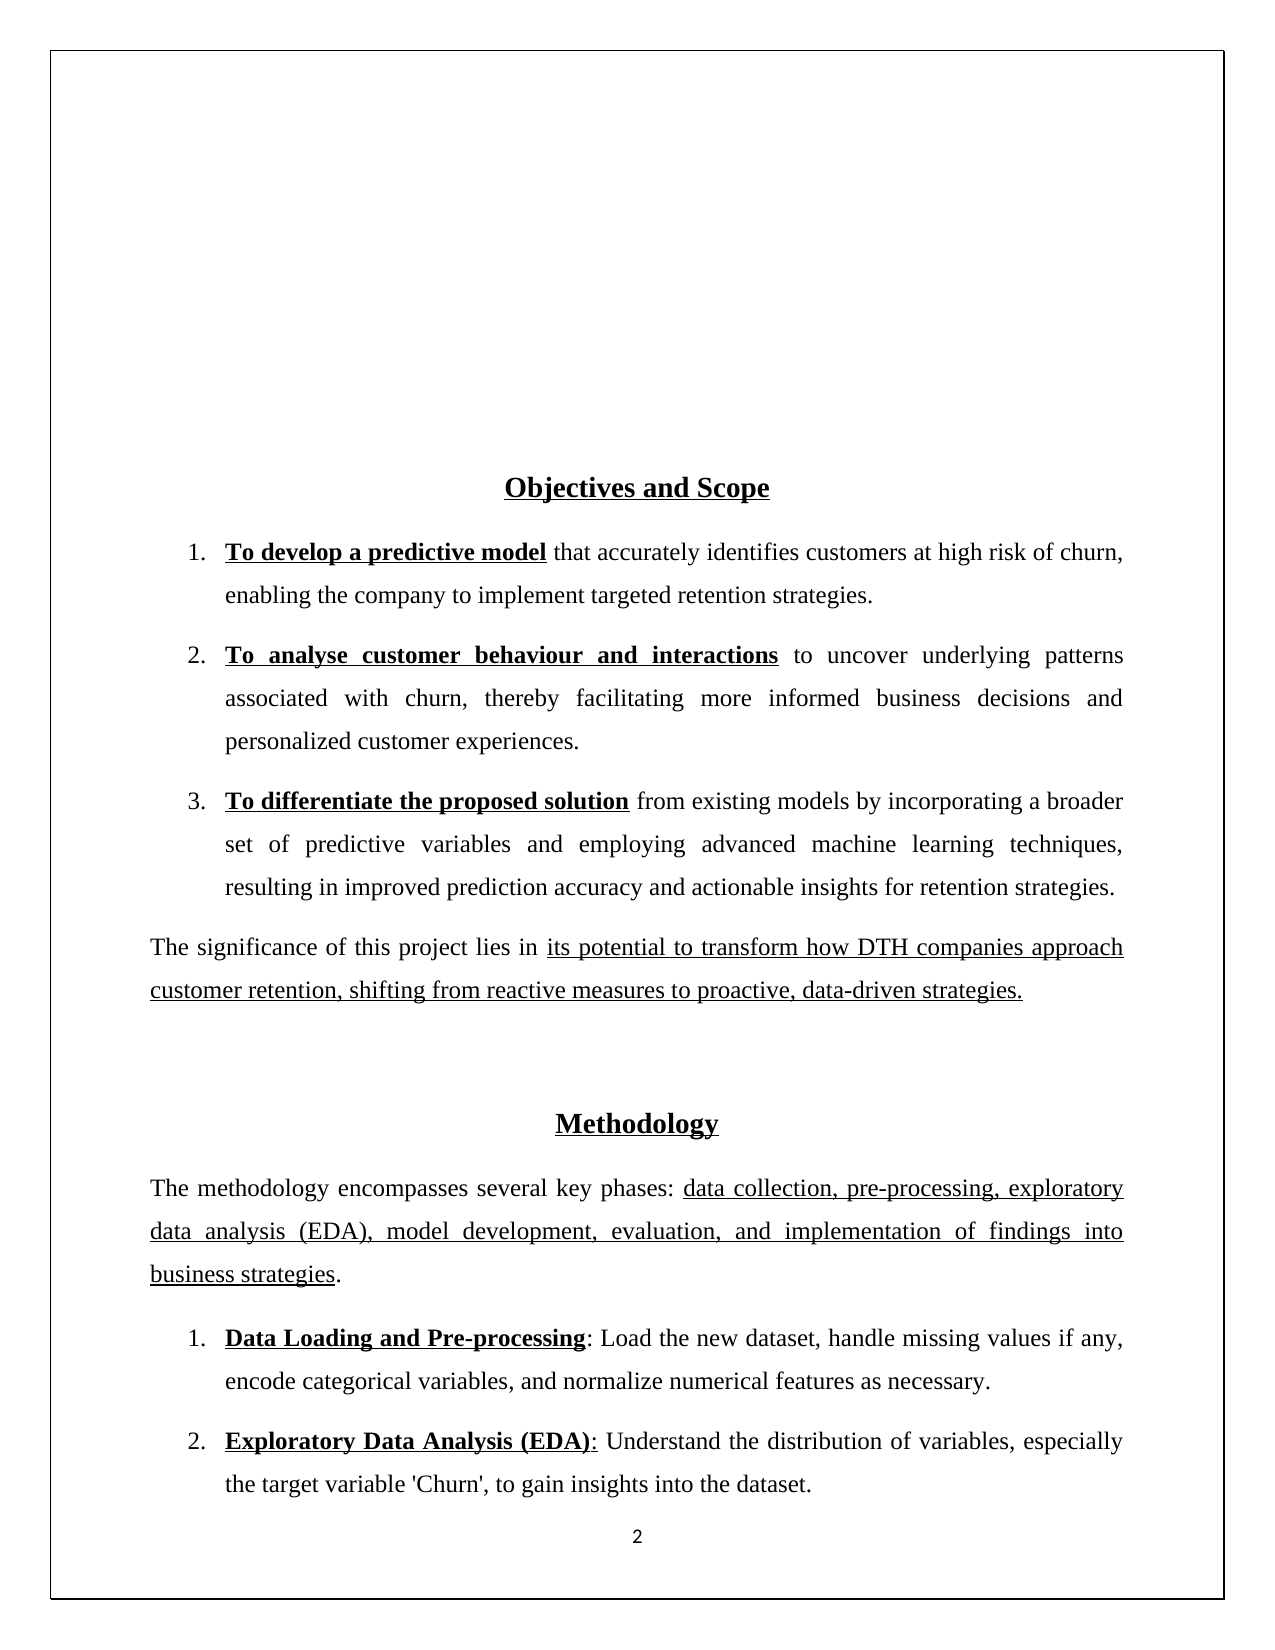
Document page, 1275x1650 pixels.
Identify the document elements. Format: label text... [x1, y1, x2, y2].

text The methodology encompasses several key phases: data collection, pre-processing, exploratory data analysis (EDA), model development, evaluation, and implementation of findings into business strategies. [150, 1242, 1124, 1288]
list Exploratory Data Analysis (EDA): Understand the distribution of variables, especially the target variable 'Churn', to gain insights into the dataset. [187, 1426, 1124, 1498]
text The methodology encompasses several key phases: data collection, pre-processing, exploratory data analysis (EDA), model development, evaluation, and implementation of findings into business strategies. [150, 1173, 1124, 1241]
list Data Loading and Pre-processing: Load the new dataset, handle missing values if any, encode categorical variables, and normalize numerical features as necessary. [187, 1323, 1124, 1395]
text Objectives and Scope [150, 470, 1124, 503]
list To differentiate the proposed solution from existing models by incorporating a broader set of predictive variables and employing advanced machine learning techniques, resulting in improved prediction accuracy and actionable insights for retention strategies. [187, 786, 1124, 901]
text Methodology [150, 1106, 1124, 1139]
list To develop a predictive model that accurately identifies customers at high risk of churn, enabling the company to implement targeted retention strategies. [187, 537, 1124, 609]
text The significance of this project lies in its potential to transform how DTH companies approach customer retention, shifting from reactive measures to proactive, data-driven strategies. [150, 932, 1124, 1004]
list To analyse customer behaviour and interactions to uncover underlying patterns associated with churn, thereby facilitating more informed business decisions and personalized customer experiences. [187, 640, 1124, 755]
